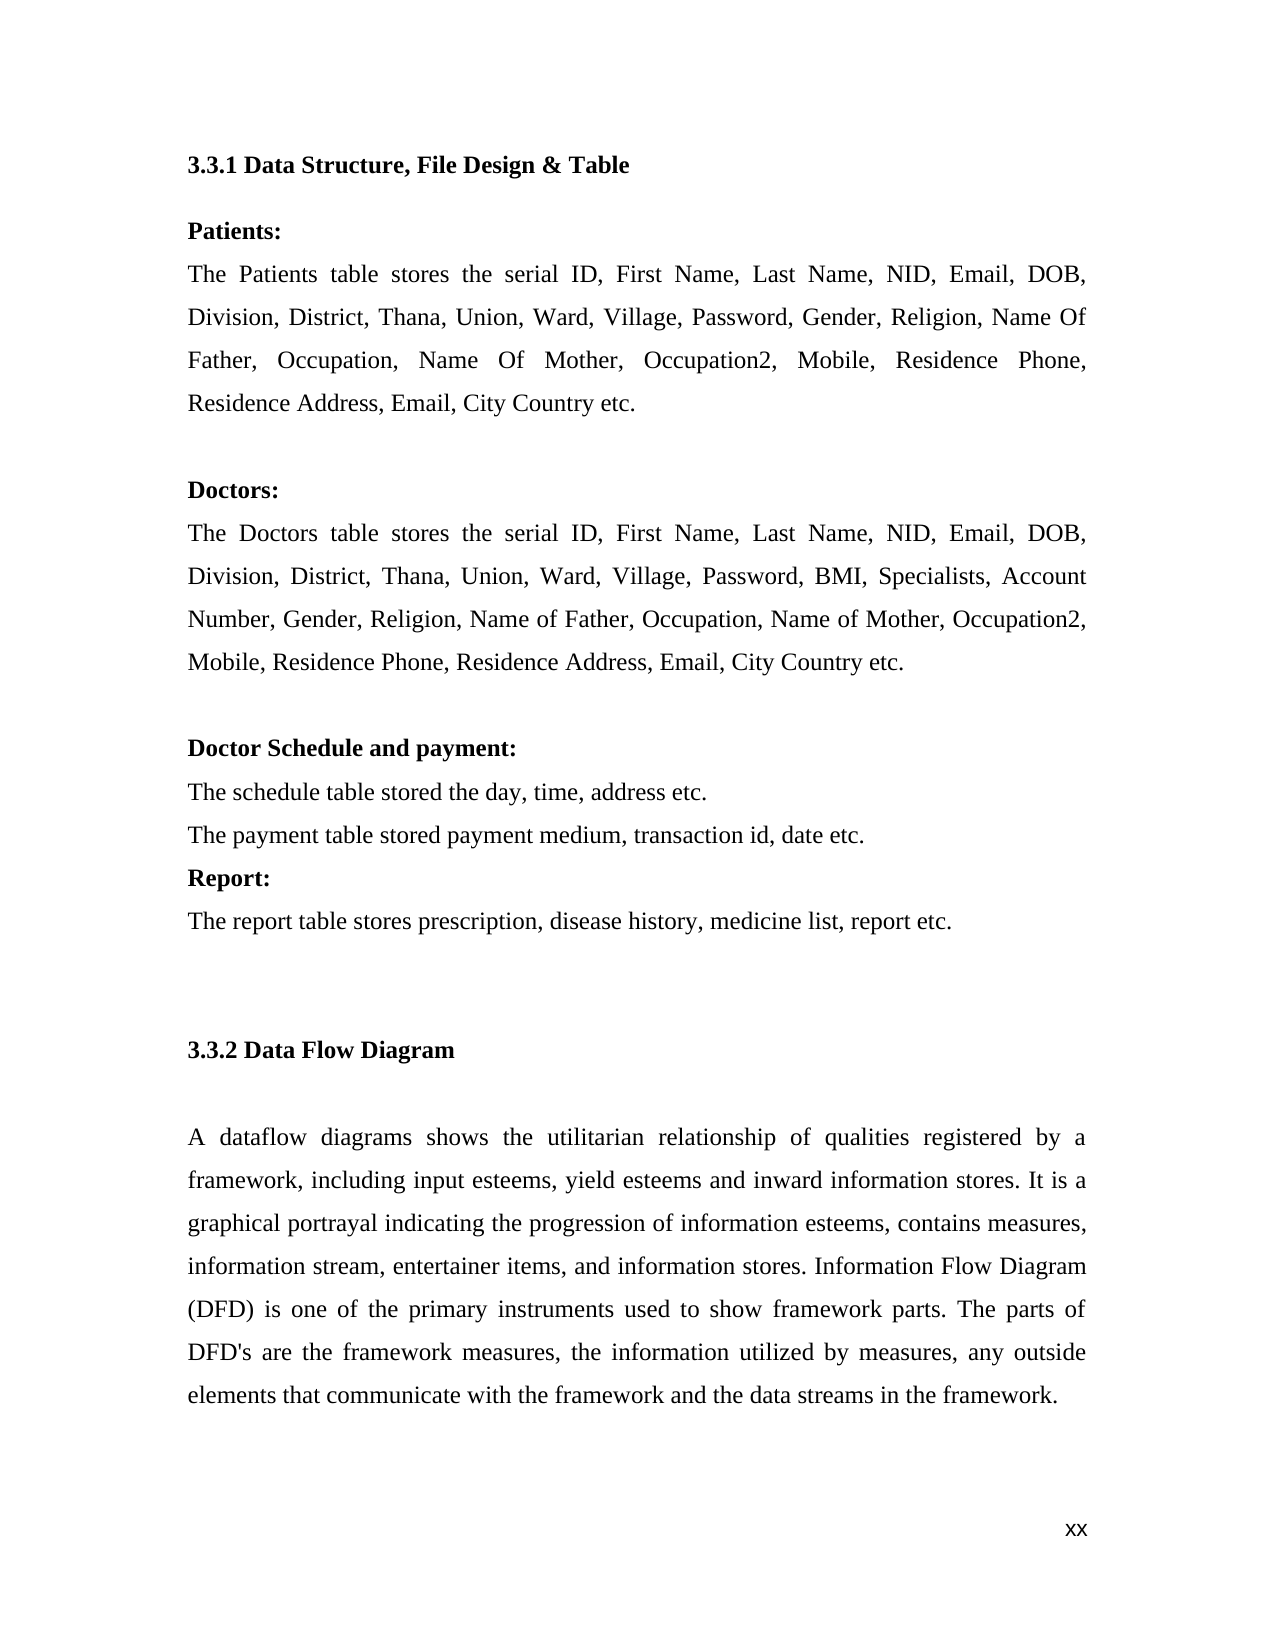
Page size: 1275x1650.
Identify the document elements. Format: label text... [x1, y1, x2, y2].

text Doctors: [187, 475, 1087, 503]
text The payment table stored payment medium, transaction id, date etc. [187, 820, 1087, 848]
text A dataflow diagrams shows the utilitarian relationship of qualities registered by a framework, including input esteems, yield esteems and inward information stores. It is a graphical portrayal indicating the progression of information esteems, contains measures, information stream, entertainer items, and information stores. Information Flow Diagram (DFD) is one of the primary instruments used to show framework parts. The parts of DFD's are the framework measures, the information utilized by measures, any outside elements that communicate with the framework and the data streams in the framework. [187, 1122, 1087, 1409]
text The schedule table stored the day, time, address etc. [187, 777, 1087, 805]
text Patients: [187, 216, 1087, 245]
text The Patients table stores the serial ID, First Name, Last Name, NID, Email, DOB, Division, District, Thana, Union, Ward, Village, Password, Gender, Religion, Name Of Father, Occupation, Name Of Mother, Occupation2, Mobile, Residence Phone, Residence Address, Email, City Country etc. [187, 259, 1087, 417]
text Doctor Schedule and payment: [187, 733, 1087, 762]
text 3.3.2 Data Flow Diagram [187, 1035, 1087, 1064]
text Report: [187, 863, 1087, 892]
text The Doctors table stores the serial ID, First Name, Last Name, NID, Email, DOB, Division, District, Thana, Union, Ward, Village, Password, BMI, Specialists, Account Number, Gender, Religion, Name of Father, Occupation, Name of Mother, Occupation2, Mobile, Residence Phone, Residence Address, Email, City Country etc. [187, 518, 1087, 676]
text 3.3.1 Data Structure, File Design & Table [187, 150, 1087, 179]
text The report table stores prescription, disease history, medicine list, report etc. [187, 906, 1087, 935]
